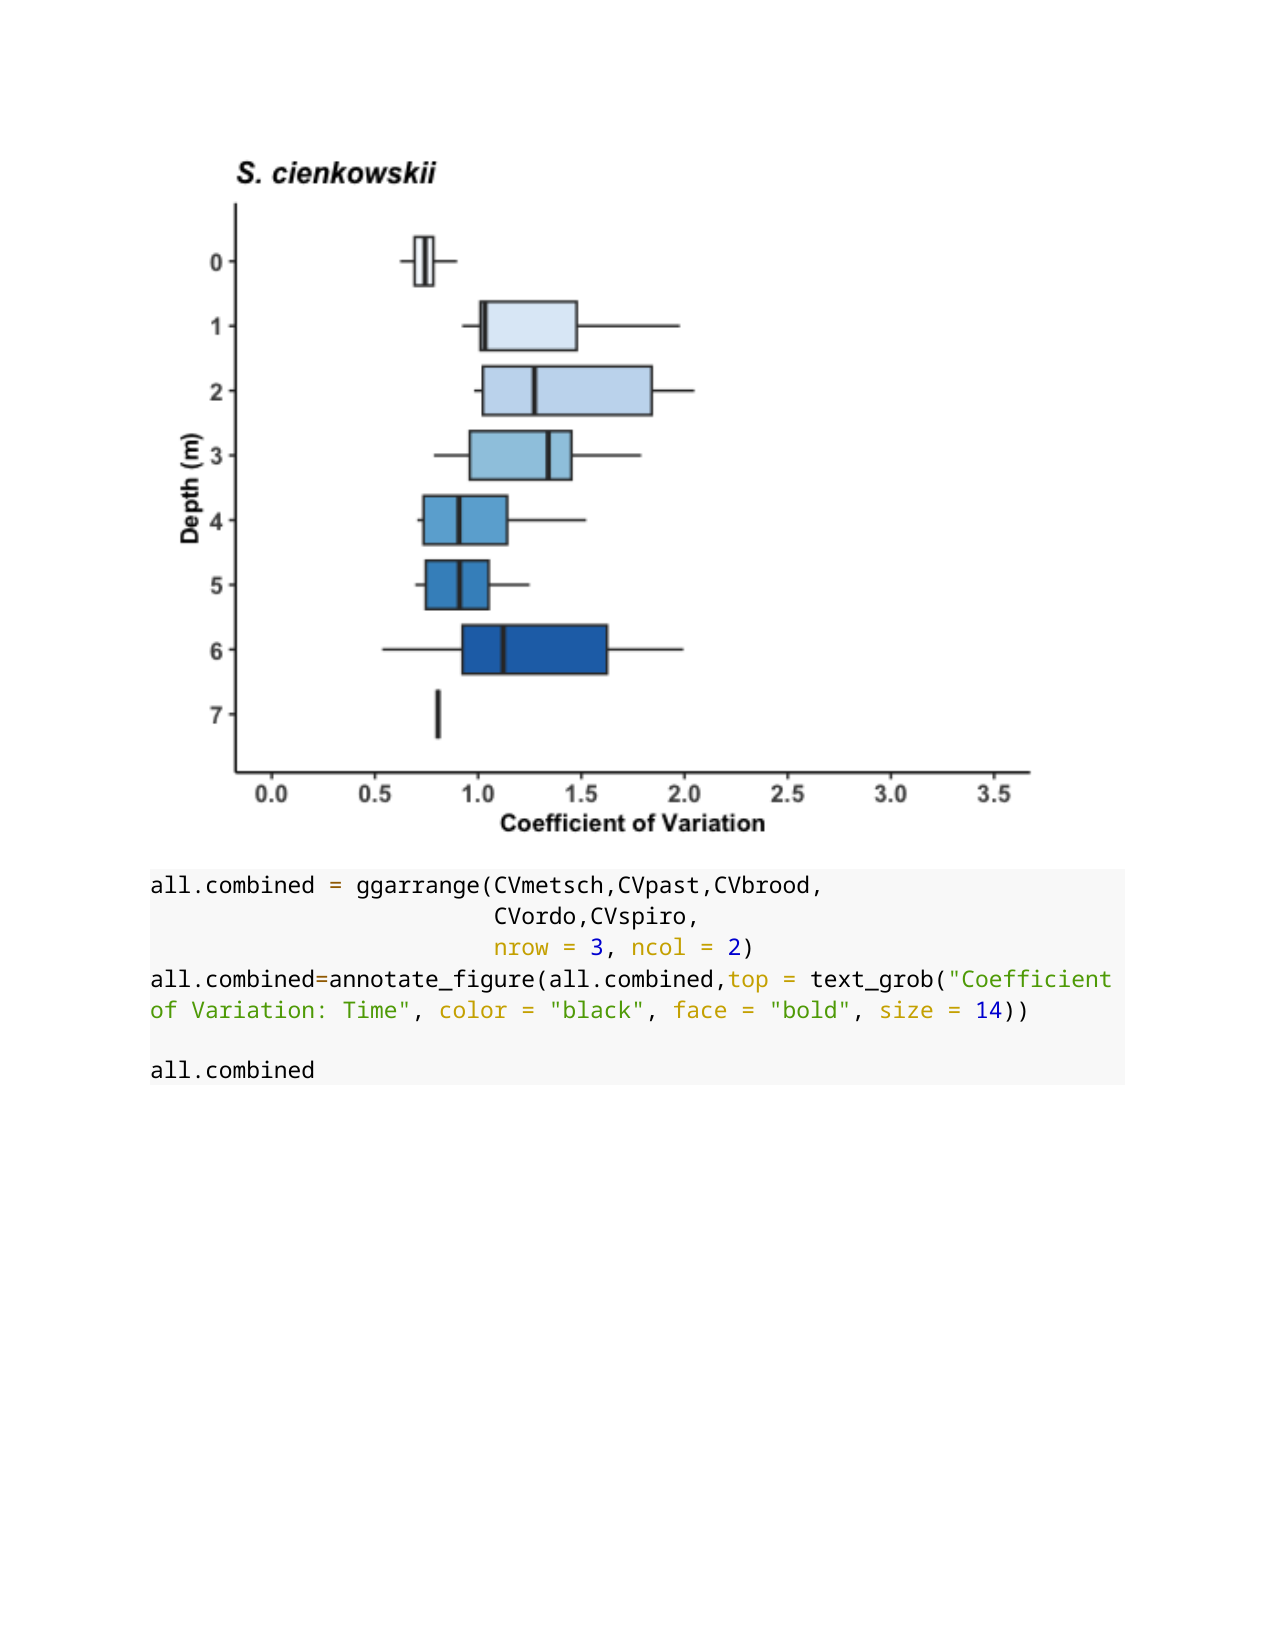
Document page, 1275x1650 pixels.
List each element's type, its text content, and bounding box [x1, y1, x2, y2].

text all.combined = ggarrange(CVmetsch,CVpast,CVbrood, CVordo,CVspiro, nrow = 3, ncol = 2) all.combined=annotate_figure(all.combined,top = text_grob("Coefficient of Variation: Time", color = "black", face = "bold", size = 14)) all.combined [150, 869, 1125, 1085]
picture [168, 150, 1044, 850]
